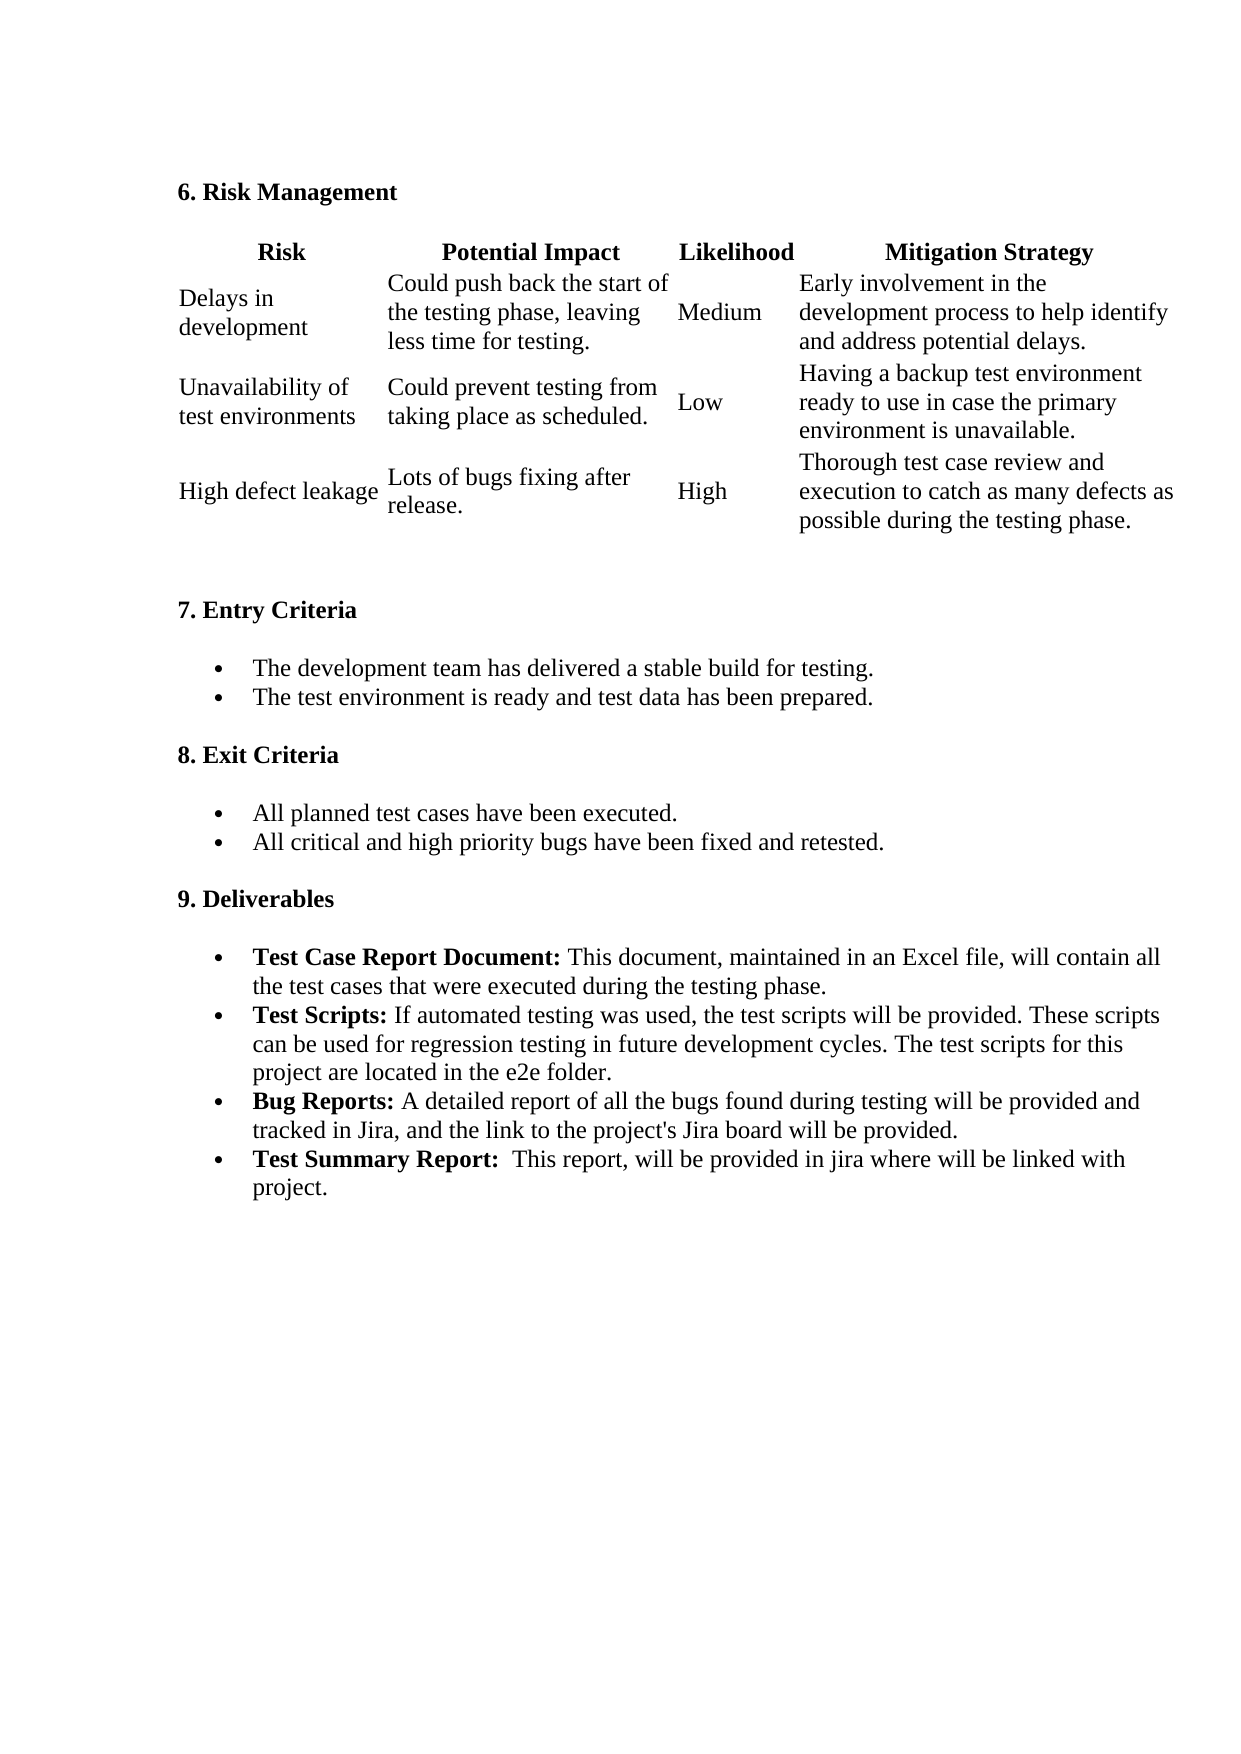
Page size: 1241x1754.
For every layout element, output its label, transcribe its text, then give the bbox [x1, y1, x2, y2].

table_cell Could prevent testing from taking place as scheduled. [386, 356, 676, 446]
table_cell Could push back the start of the testing phase, leaving less time for testing. [386, 267, 676, 356]
table_cell High [676, 446, 797, 535]
table_cell High defect leakage [177, 446, 386, 535]
text 7. Entry Criteria [177, 595, 1181, 624]
table_cell Thorough test case review and execution to catch as many defects as possible during the testing phase. [797, 446, 1181, 535]
list The test environment is ready and test data has been prepared. [215, 682, 1181, 711]
table_cell Unavailability of test environments [177, 356, 386, 446]
table_cell Low [676, 356, 797, 446]
table_header Risk [177, 235, 386, 267]
list Bug Reports: A detailed report of all the bugs found during testing will be provided and tracked in Jira, and the link to the project's Jira board will be provided. [215, 1086, 1181, 1144]
list Test Case Report Document: This document, maintained in an Excel file, will contain all the test cases that were executed during the testing phase. [215, 942, 1181, 1000]
table_header Potential Impact [386, 235, 676, 267]
table_header Mitigation Strategy [797, 235, 1181, 267]
list Test Scripts: If automated testing was used, the test scripts will be provided. These scripts can be used for regression testing in future development cycles. The test scripts for this project are located in the e2e folder. [215, 1000, 1181, 1086]
table_cell Having a backup test environment ready to use in case the primary environment is unavailable. [797, 356, 1181, 446]
table_header Likelihood [676, 235, 797, 267]
list The development team has delivered a stable build for testing. [215, 653, 1181, 682]
table_cell Early involvement in the development process to help identify and address potential delays. [797, 267, 1181, 356]
text 6. Risk Management [177, 177, 1181, 206]
list All critical and high priority bugs have been fixed and retested. [215, 827, 1181, 855]
table_cell Medium [676, 267, 797, 356]
list Test Summary Report: This report, will be provided in jira where will be linked with project. [215, 1144, 1181, 1201]
table_cell Delays in development [177, 267, 386, 356]
text 9. Deliverables [177, 884, 1181, 913]
list All planned test cases have been executed. [215, 798, 1181, 827]
text 8. Exit Criteria [177, 740, 1181, 769]
table_cell Lots of bugs fixing after release. [386, 446, 676, 535]
